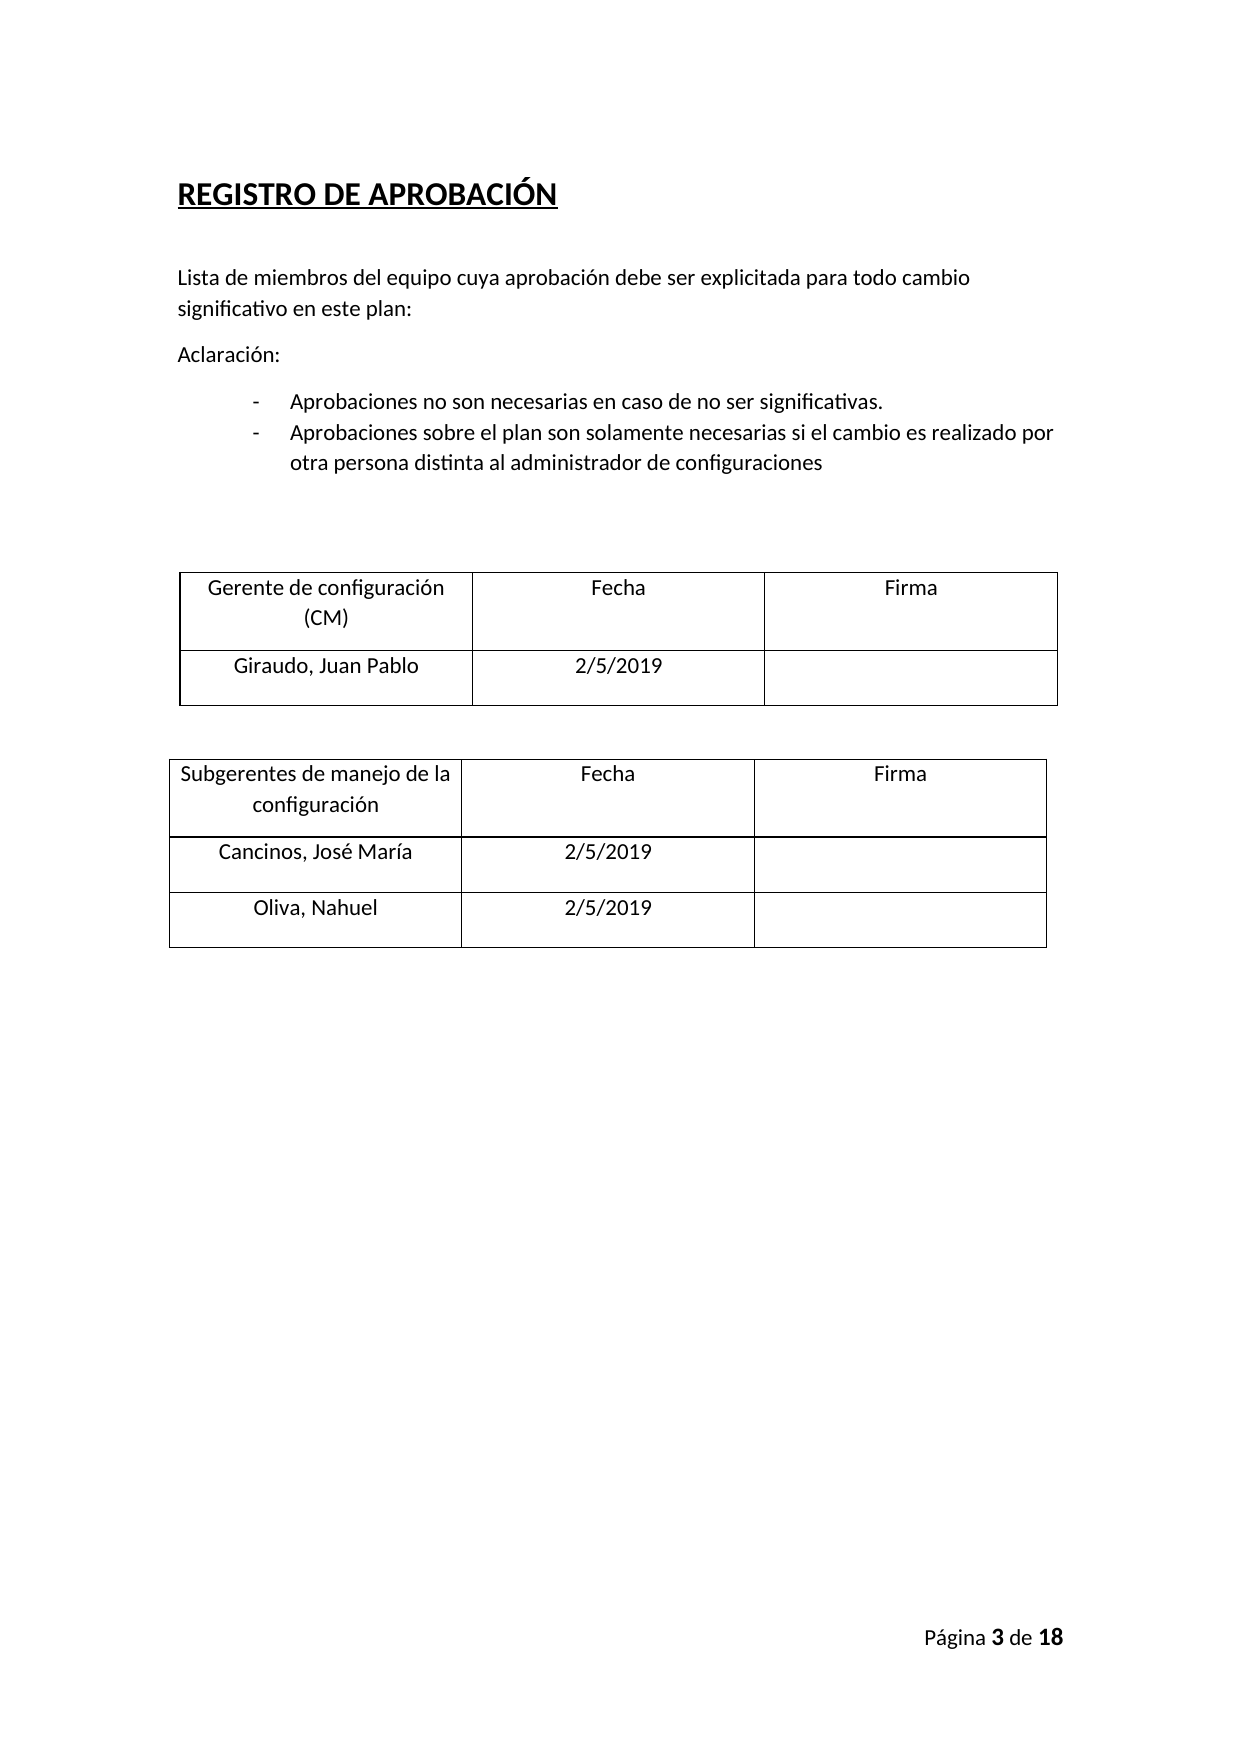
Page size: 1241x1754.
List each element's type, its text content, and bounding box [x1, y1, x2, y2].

subtitle REGISTRO DE APROBACIÓN [177, 173, 1063, 213]
table_header Firma [755, 760, 1046, 836]
table_cell [765, 651, 1057, 705]
text Aclaración: [177, 341, 1063, 368]
table_header Firma [765, 573, 1057, 650]
table_header Fecha [473, 573, 764, 650]
table_cell Giraudo, Juan Pablo [181, 651, 472, 705]
table_cell 2/5/2019 [462, 893, 754, 947]
table_header Subgerentes de manejo de la configuración [170, 760, 461, 836]
table_cell Oliva, Nahuel [170, 893, 461, 947]
text Lista de miembros del equipo cuya aprobación debe ser explicitada para todo cambio significativo en este plan: [177, 263, 1063, 322]
table_cell Cancinos, José María [170, 838, 461, 892]
table_header Gerente de configuración (CM) [181, 573, 472, 650]
list Aprobaciones sobre el plan son solamente necesarias si el cambio es realizado por otra persona distinta al administrador de configuraciones [252, 418, 1063, 476]
table_header Fecha [462, 760, 754, 836]
list Aprobaciones no son necesarias en caso de no ser significativas. [252, 387, 1063, 415]
table_cell [755, 893, 1046, 947]
table_cell [755, 838, 1046, 892]
table_cell 2/5/2019 [462, 838, 754, 892]
table_cell 2/5/2019 [473, 651, 764, 705]
